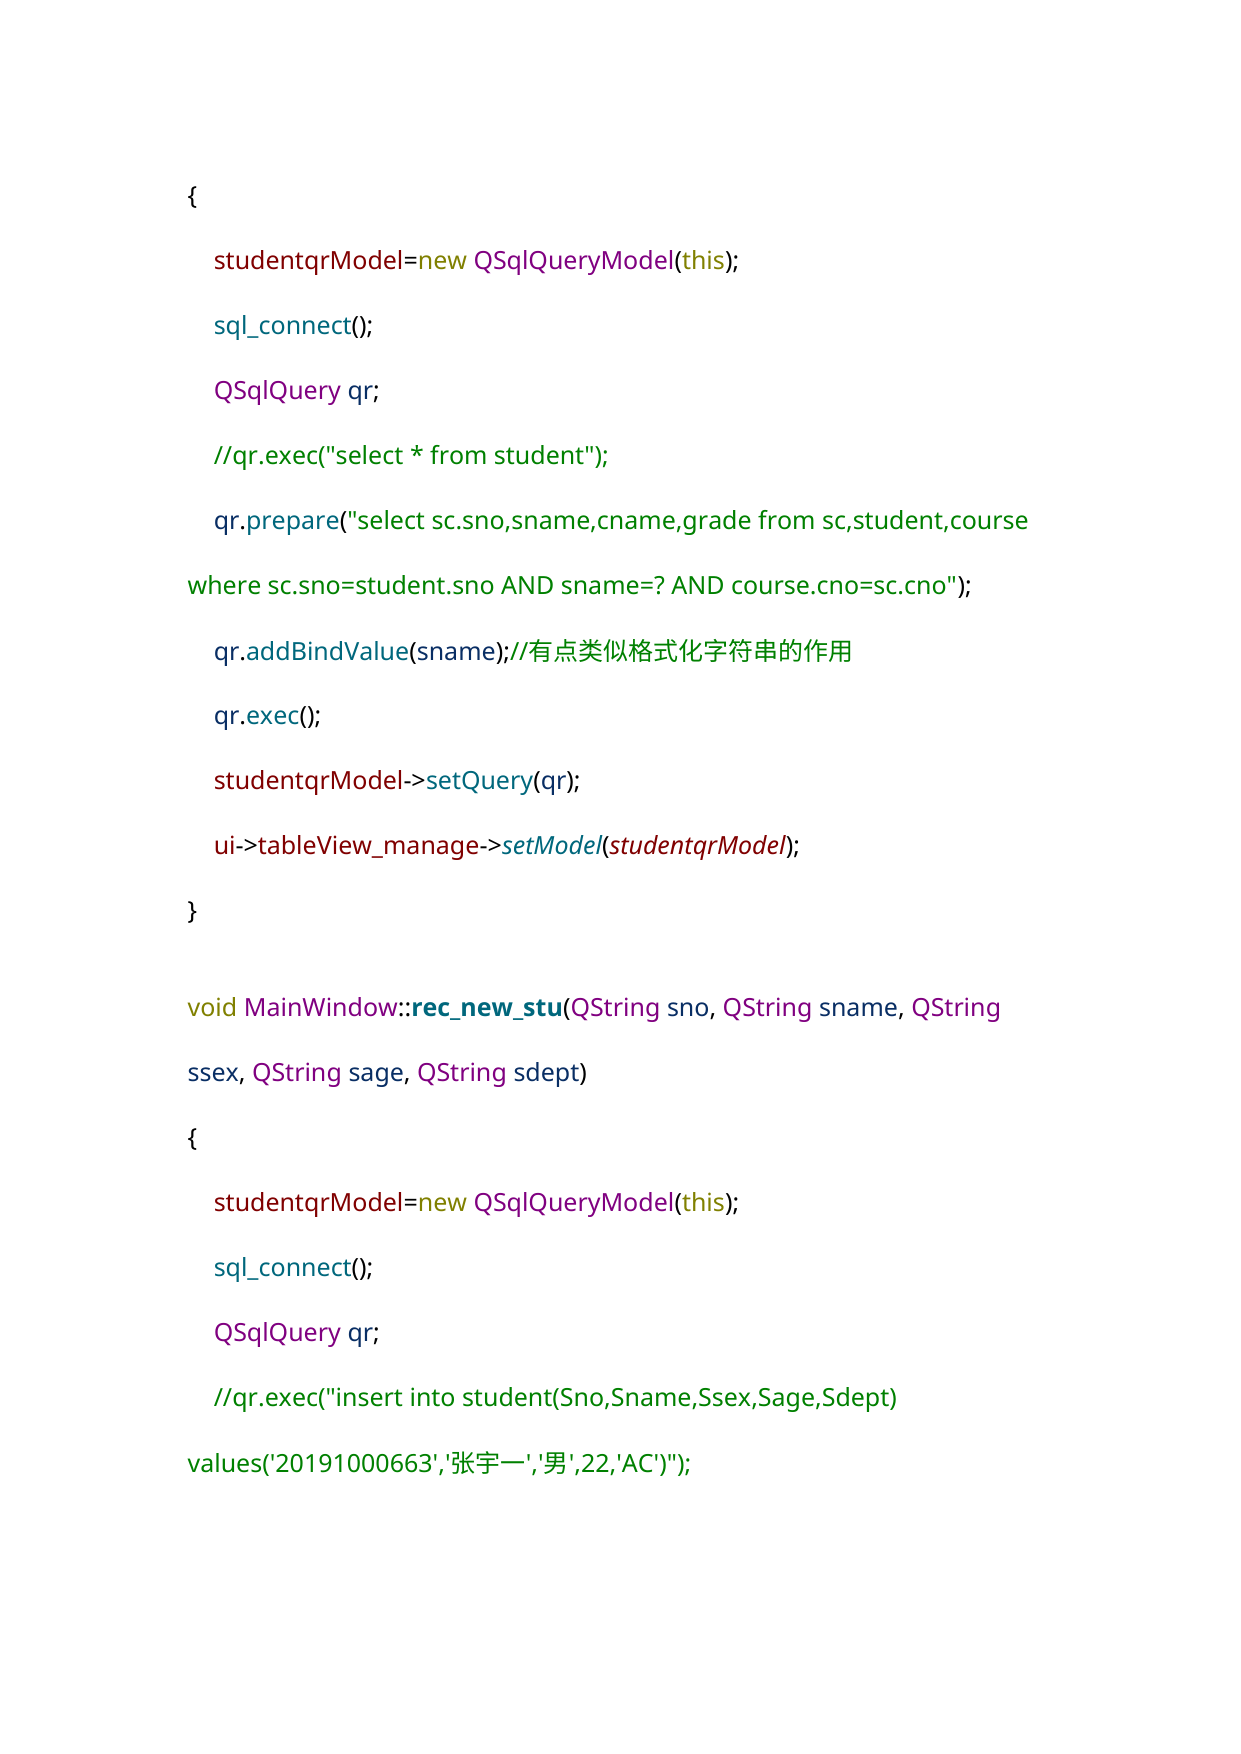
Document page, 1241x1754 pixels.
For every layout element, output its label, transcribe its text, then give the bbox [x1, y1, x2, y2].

text //qr.exec("insert into student(Sno,Sname,Ssex,Sage,Sdept) values('20191000663','张宇一','男',22,'AC')"); [187, 1364, 1053, 1494]
text studentqrModel=new QSqlQueryModel(this); [187, 227, 1053, 292]
text sql_connect(); [187, 292, 1053, 357]
text qr.addBindValue(sname);//有点类似格式化字符串的作用 [187, 617, 1053, 682]
text ui->tableView_manage->setModel(studentqrModel); [187, 812, 1053, 877]
text void MainWindow::rec_new_stu(QString sno, QString sname, QString ssex, QString sage, QString sdept) [187, 974, 1053, 1104]
text studentqrModel=new QSqlQueryModel(this); [187, 1169, 1053, 1234]
text } [187, 877, 1053, 942]
text //qr.exec("select * from student"); [187, 422, 1053, 487]
text QSqlQuery qr; [187, 357, 1053, 422]
text qr.exec(); [187, 682, 1053, 747]
text qr.prepare("select sc.sno,sname,cname,grade from sc,student,course where sc.sno=student.sno AND sname=? AND course.cno=sc.cno"); [187, 487, 1053, 617]
text studentqrModel->setQuery(qr); [187, 747, 1053, 812]
text { [187, 162, 1053, 227]
text sql_connect(); [187, 1234, 1053, 1299]
text QSqlQuery qr; [187, 1299, 1053, 1364]
text { [187, 1104, 1053, 1169]
